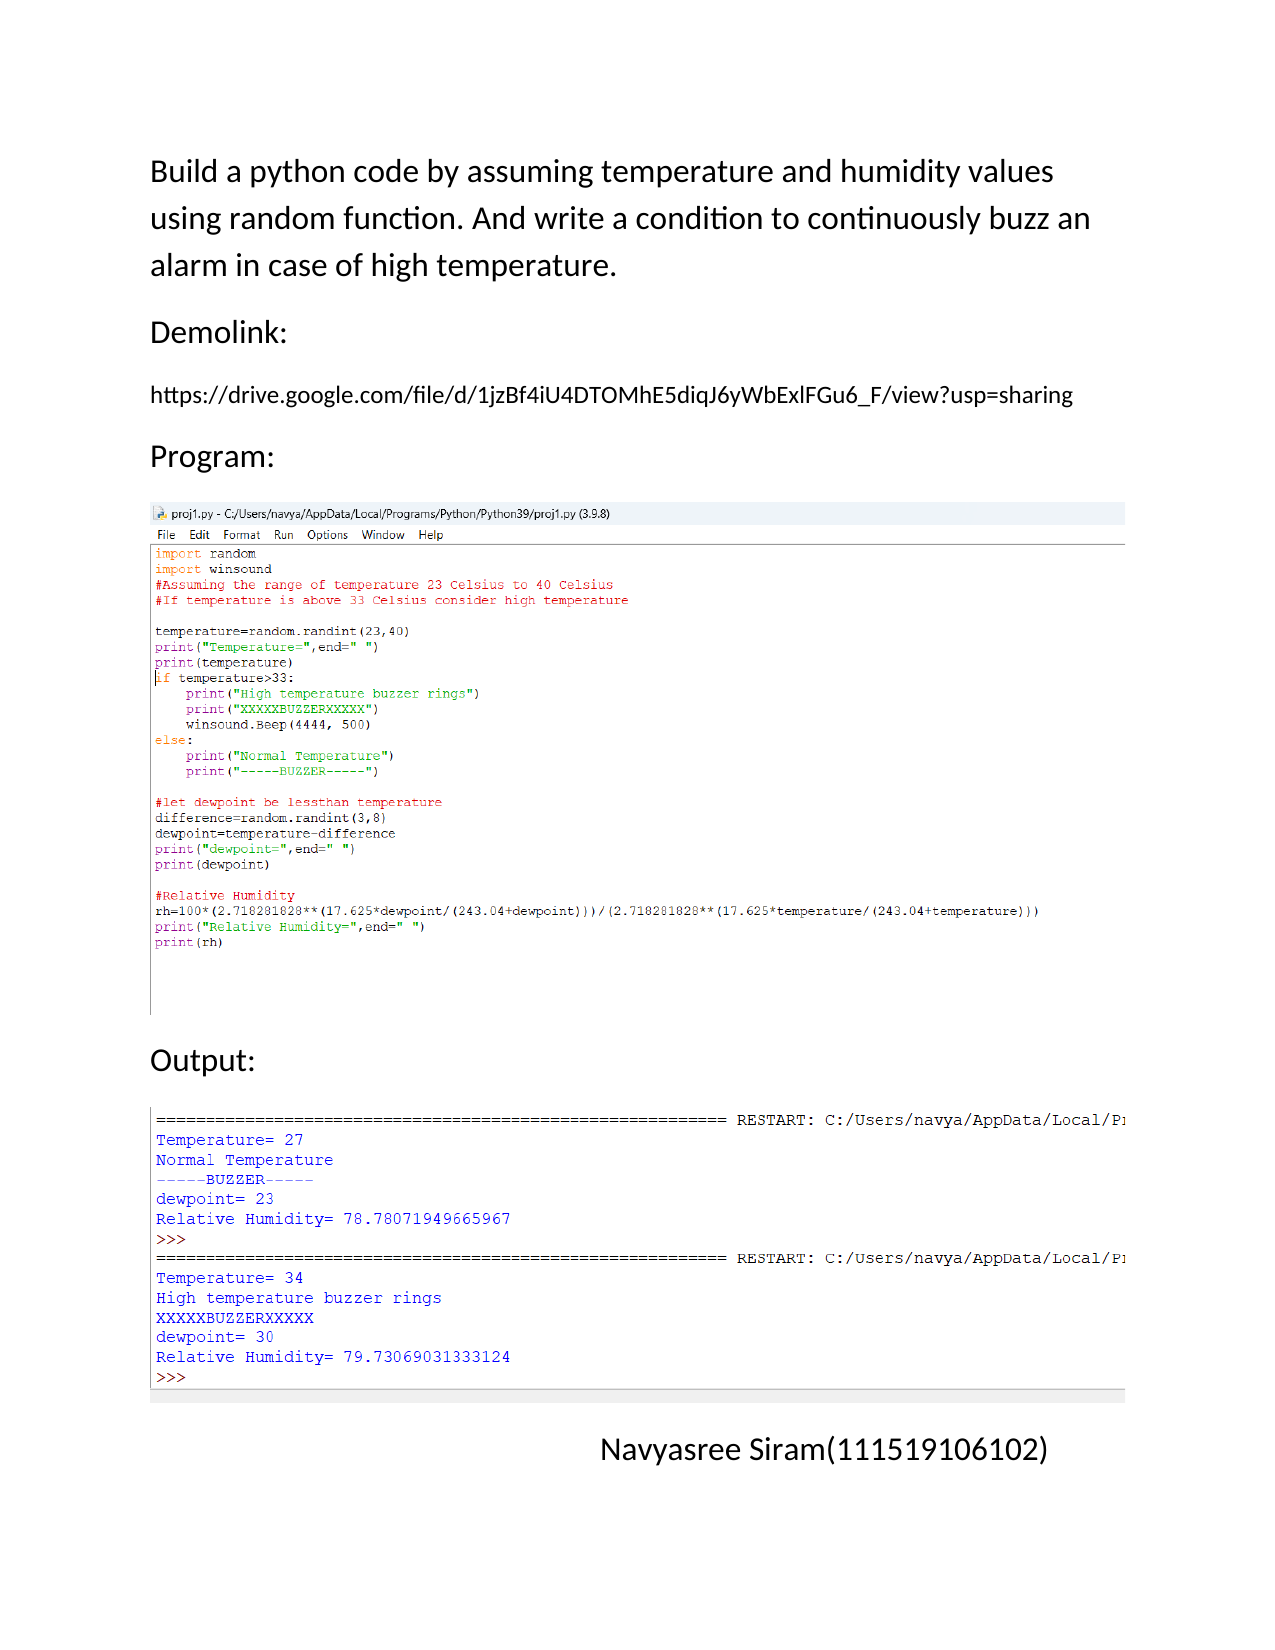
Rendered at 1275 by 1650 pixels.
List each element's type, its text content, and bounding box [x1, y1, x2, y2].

text Output: [150, 1039, 1125, 1080]
text Program: [150, 434, 1125, 475]
text https://drive.google.com/file/d/1jzBf4iU4DTOMhE5diqJ6yWbExlFGu6_F/view?usp=sharing [150, 379, 1125, 409]
picture [150, 1107, 1125, 1403]
text Navyasree Siram(111519106102) [150, 1428, 1125, 1468]
picture [150, 502, 1125, 1015]
text Demolink: [150, 311, 1125, 352]
text Build a python code by assuming temperature and humidity values using random function. And write a condition to continuously buzz an alarm in case of high temperature. [150, 150, 1125, 284]
